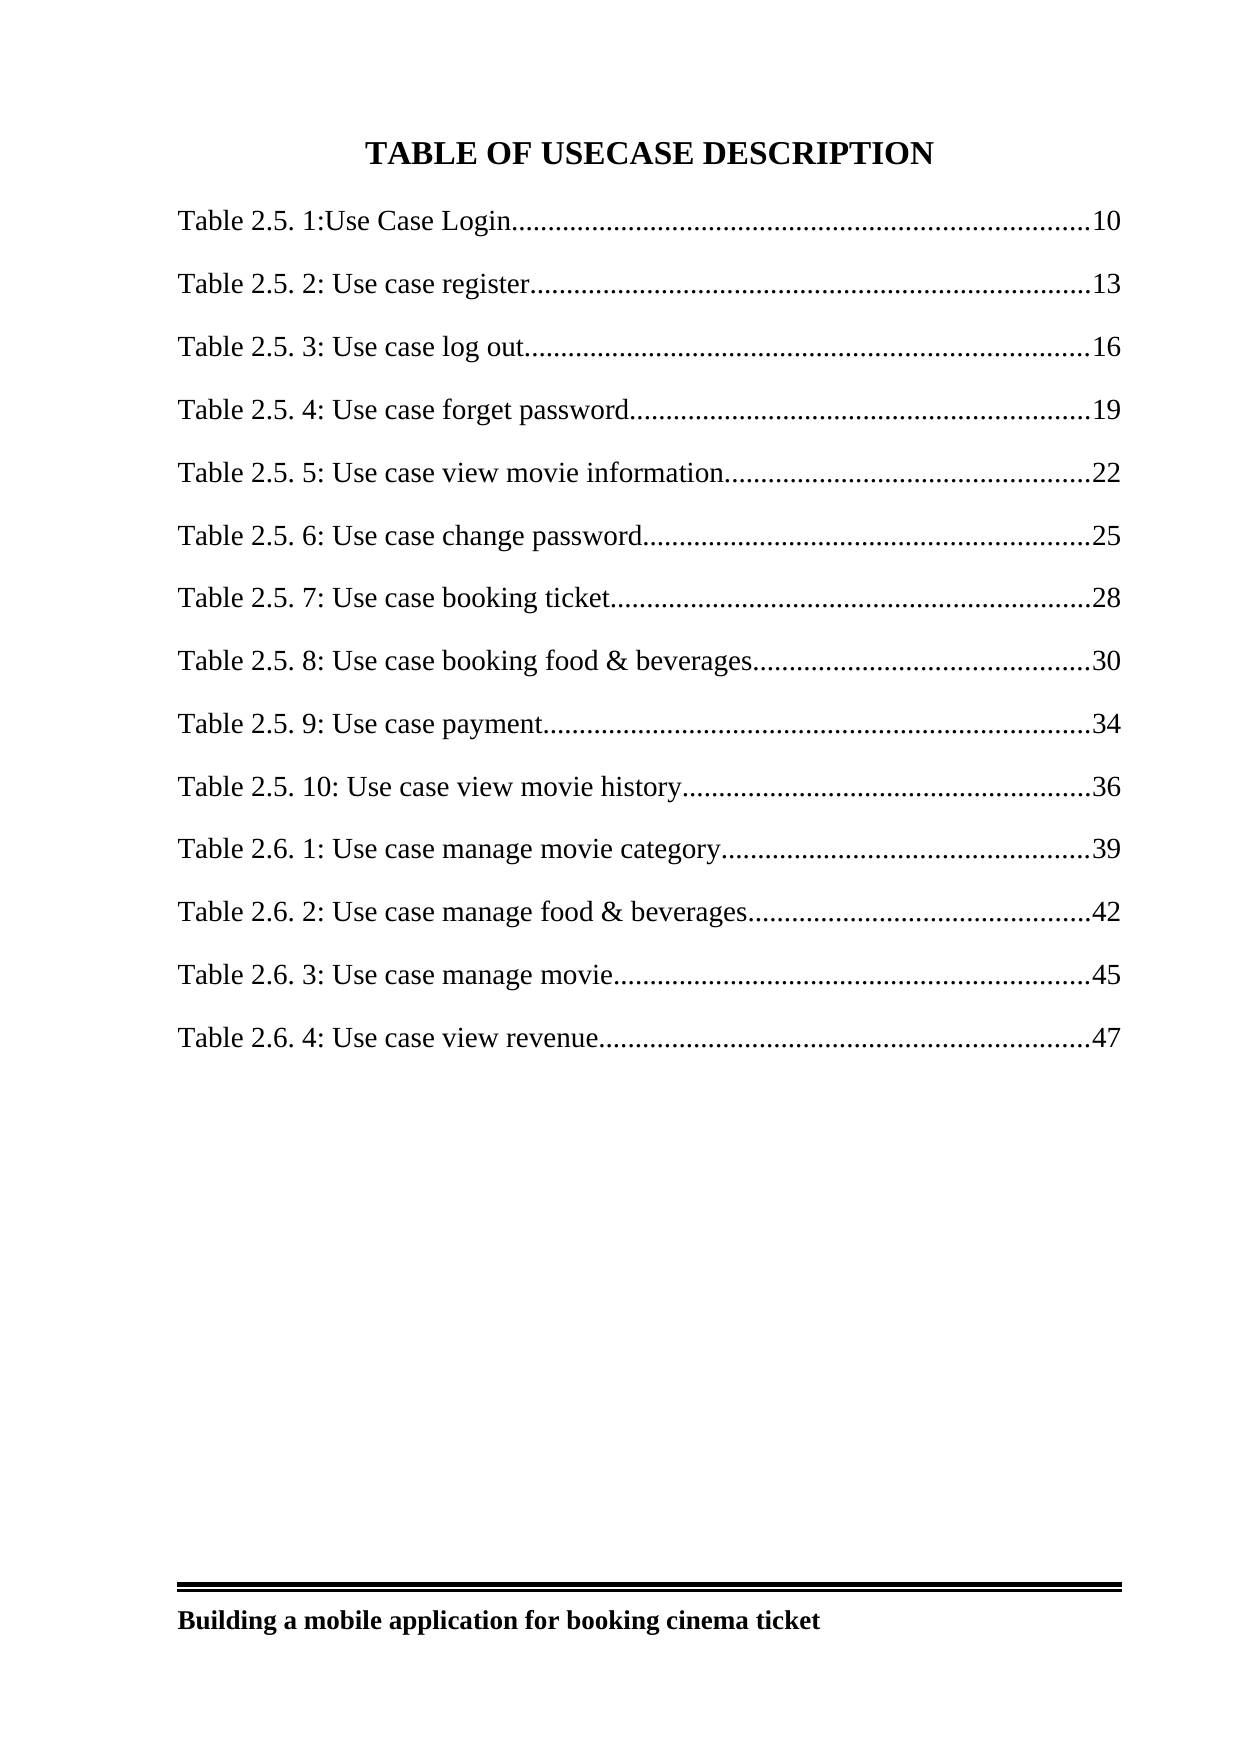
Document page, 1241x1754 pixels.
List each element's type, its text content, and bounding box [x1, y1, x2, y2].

text Table 2.5. 7: Use case booking ticket 28 [177, 580, 1122, 614]
text Table 2.5. 2: Use case register 13 [177, 266, 1122, 300]
text TABLE OF USECASE DESCRIPTION [177, 133, 1122, 172]
text Table 2.5. 9: Use case payment 34 [177, 706, 1122, 739]
text Table 2.6. 2: Use case manage food & beverages 42 [177, 894, 1122, 928]
text Table 2.6. 4: Use case view revenue 47 [177, 1020, 1122, 1054]
text Table 2.6. 1: Use case manage movie category 39 [177, 832, 1122, 865]
text Table 2.6. 3: Use case manage movie 45 [177, 957, 1122, 991]
text Table 2.5. 5: Use case view movie information 22 [177, 455, 1122, 488]
text Table 2.5. 6: Use case change password 25 [177, 518, 1122, 551]
text Table 2.5. 4: Use case forget password 19 [177, 392, 1122, 426]
text Table 2.5. 8: Use case booking food & beverages 30 [177, 643, 1122, 677]
text Table 2.5. 1:Use Case Login 10 [177, 203, 1122, 237]
text Table 2.5. 3: Use case log out 16 [177, 329, 1122, 363]
text Table 2.5. 10: Use case view movie history 36 [177, 769, 1122, 802]
